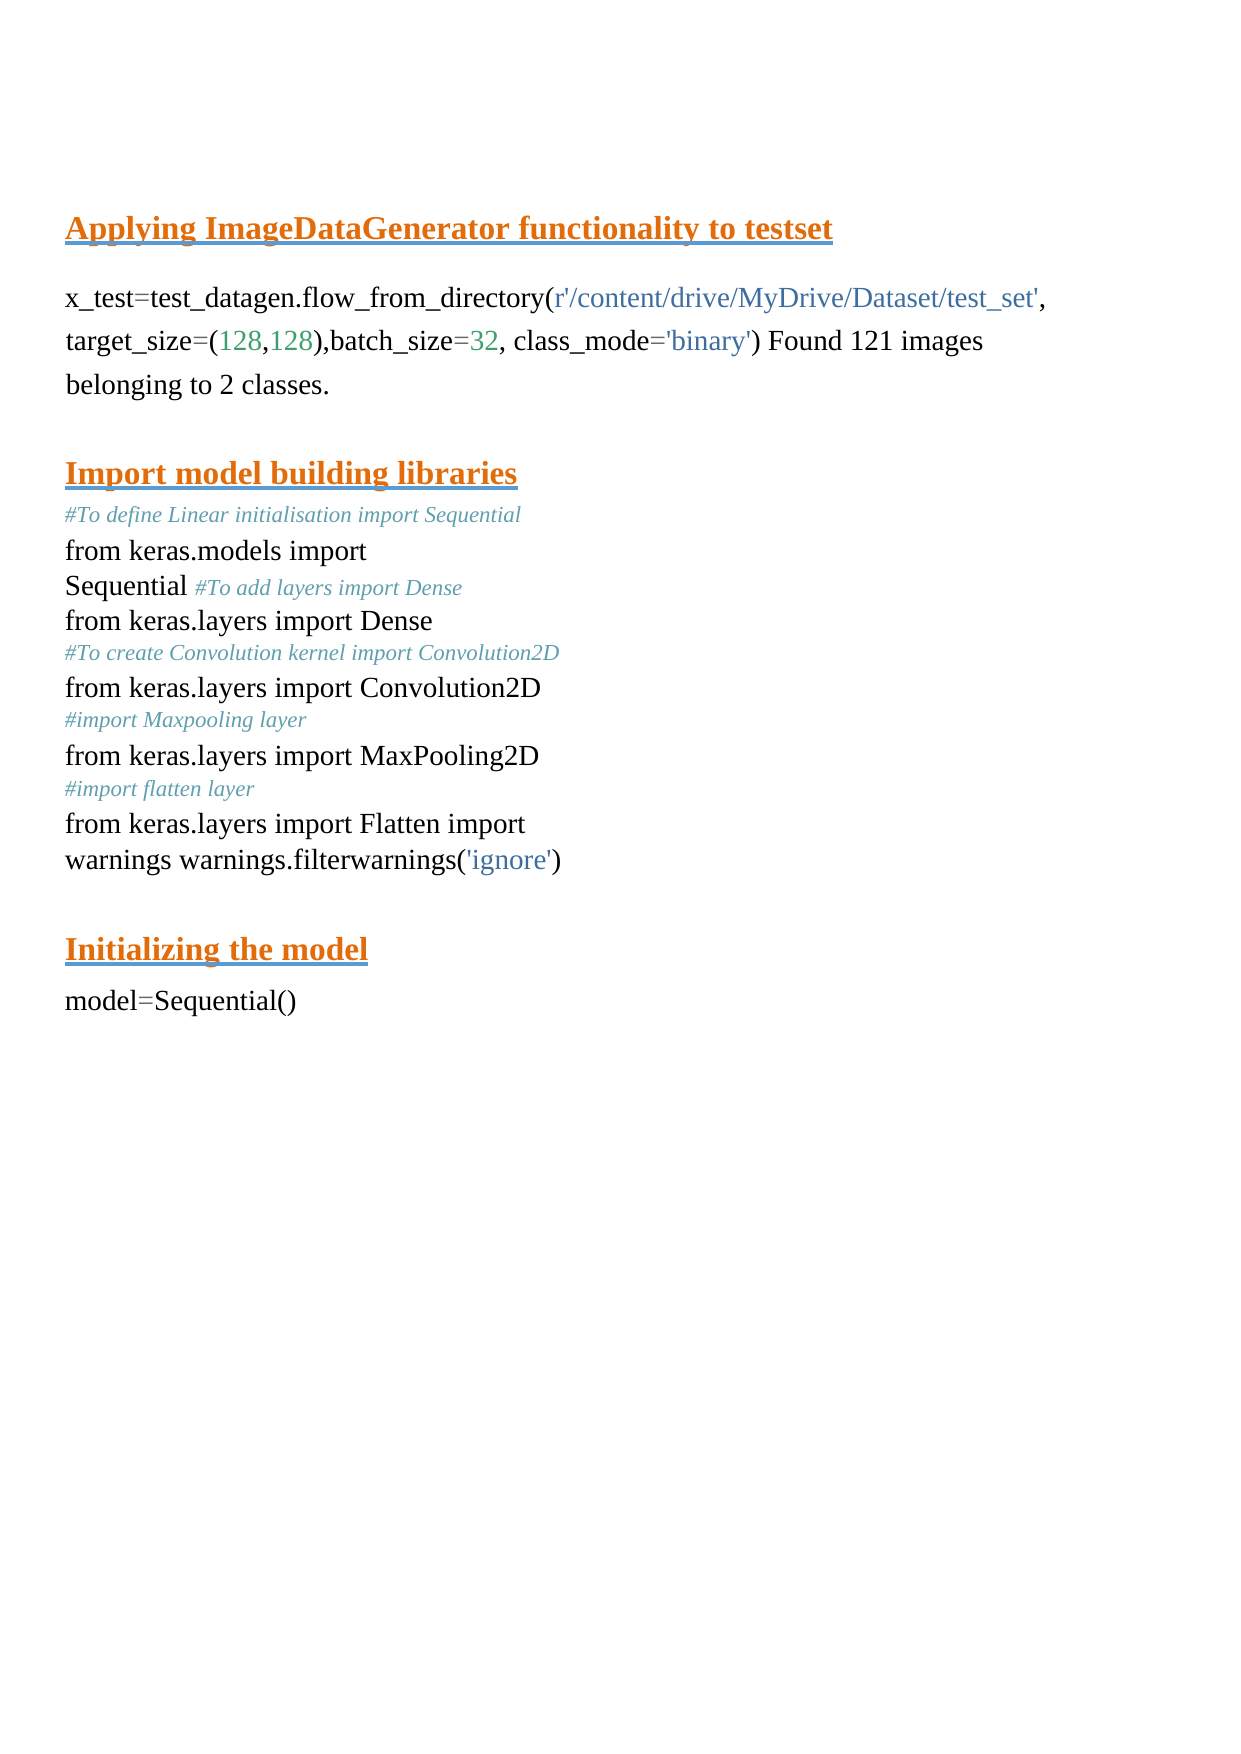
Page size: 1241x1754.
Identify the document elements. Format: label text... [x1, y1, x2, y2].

text from keras.layers import MaxPooling2D [64, 738, 1157, 772]
text #To define Linear initialisation import Sequential [64, 501, 1157, 527]
text #To create Convolution kernel import Convolution2D [64, 639, 1157, 665]
text from keras.layers import Flatten import warnings warnings.filterwarnings('ignore') [64, 806, 562, 875]
text #import Maxpooling layer [64, 706, 1157, 733]
subtitle Initializing the model [64, 929, 1157, 967]
text #import flatten layer [64, 775, 1157, 801]
text from keras.layers import Convolution2D [64, 670, 1157, 704]
text x_test=test_datagen.flow_from_directory(r'/content/drive/MyDrive/Dataset/test_set', target_size=(128,128),batch_size=32, class_mode='binary') Found 121 images belonging to 2 classes. [64, 280, 1097, 401]
subtitle Import model building libraries [64, 453, 1157, 491]
subtitle Applying ImageDataGenerator functionality to testset [64, 208, 1157, 246]
text model=Sequential() [64, 983, 1157, 1017]
text from keras.models import Sequential #To add layers import Dense from keras.layers import Dense [64, 533, 497, 637]
